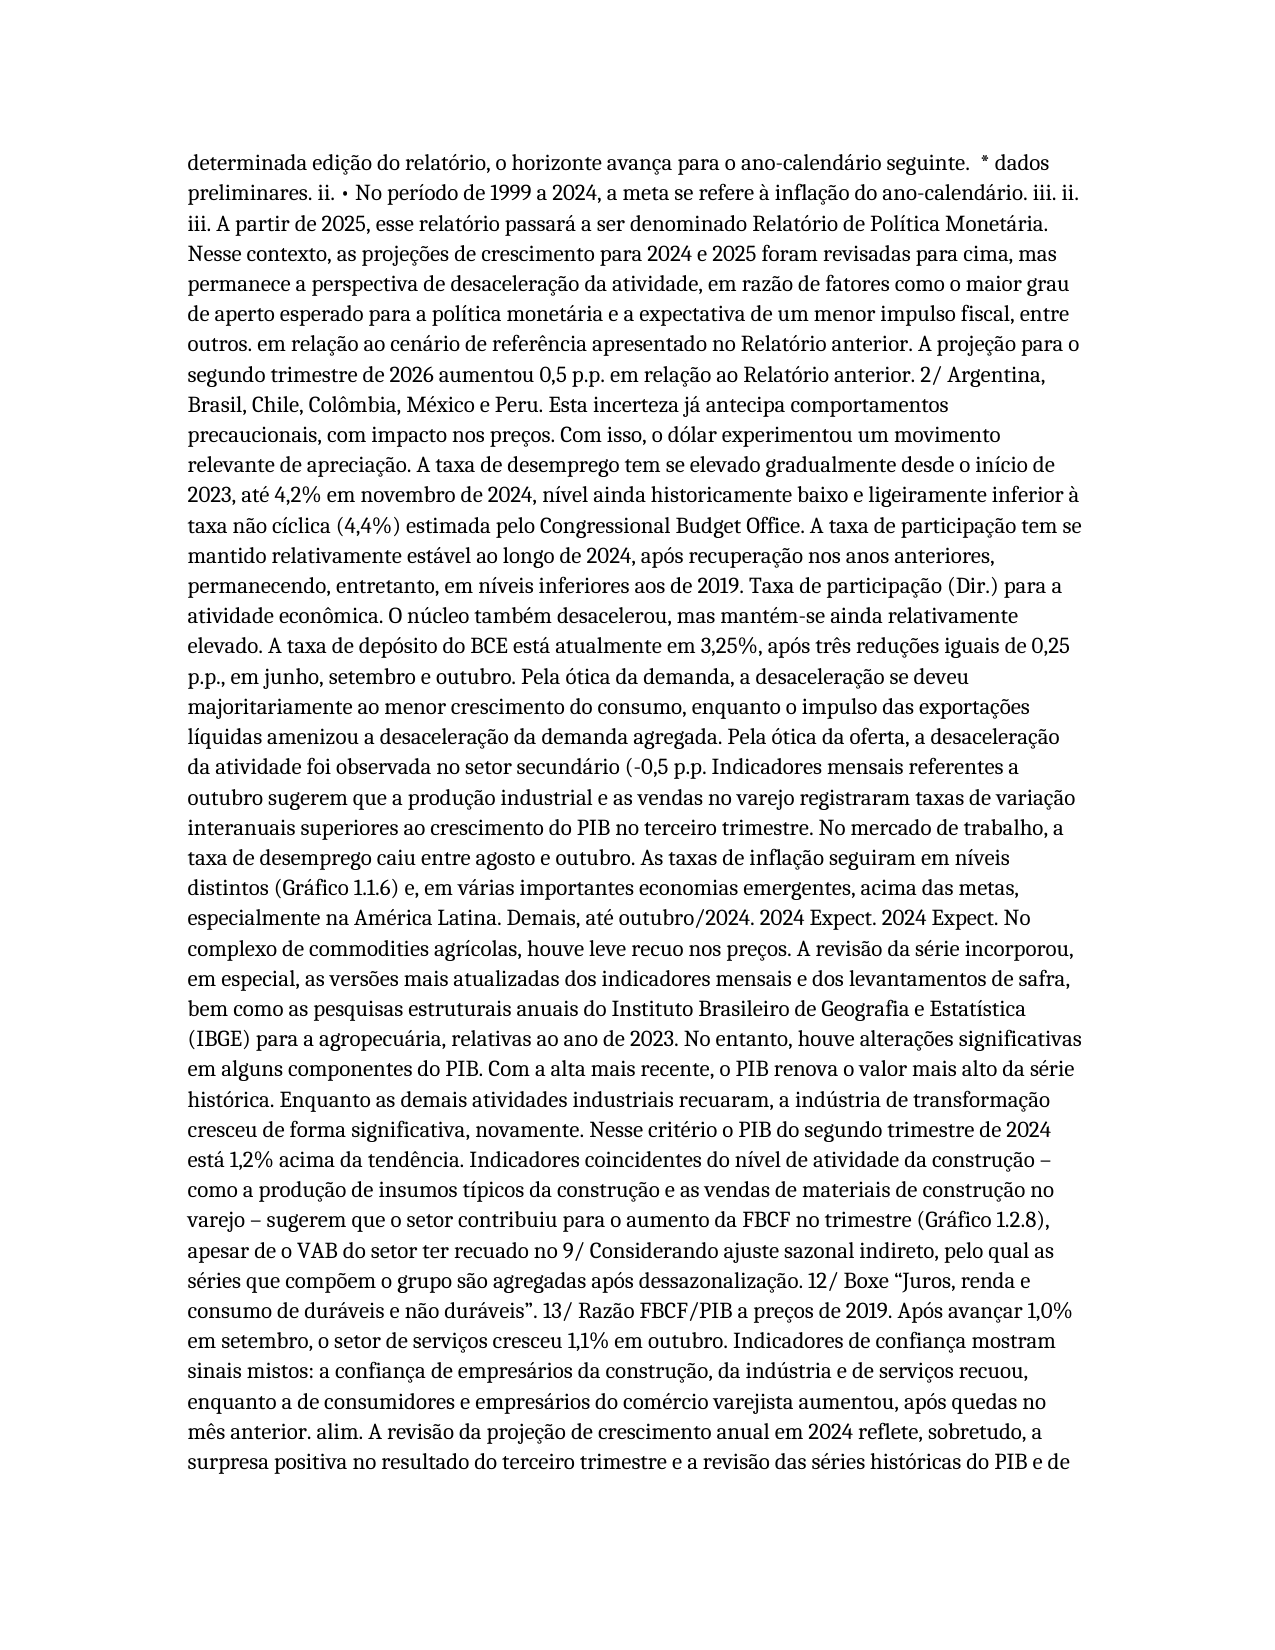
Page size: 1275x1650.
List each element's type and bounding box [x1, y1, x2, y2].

text [187, 150, 1087, 1475]
